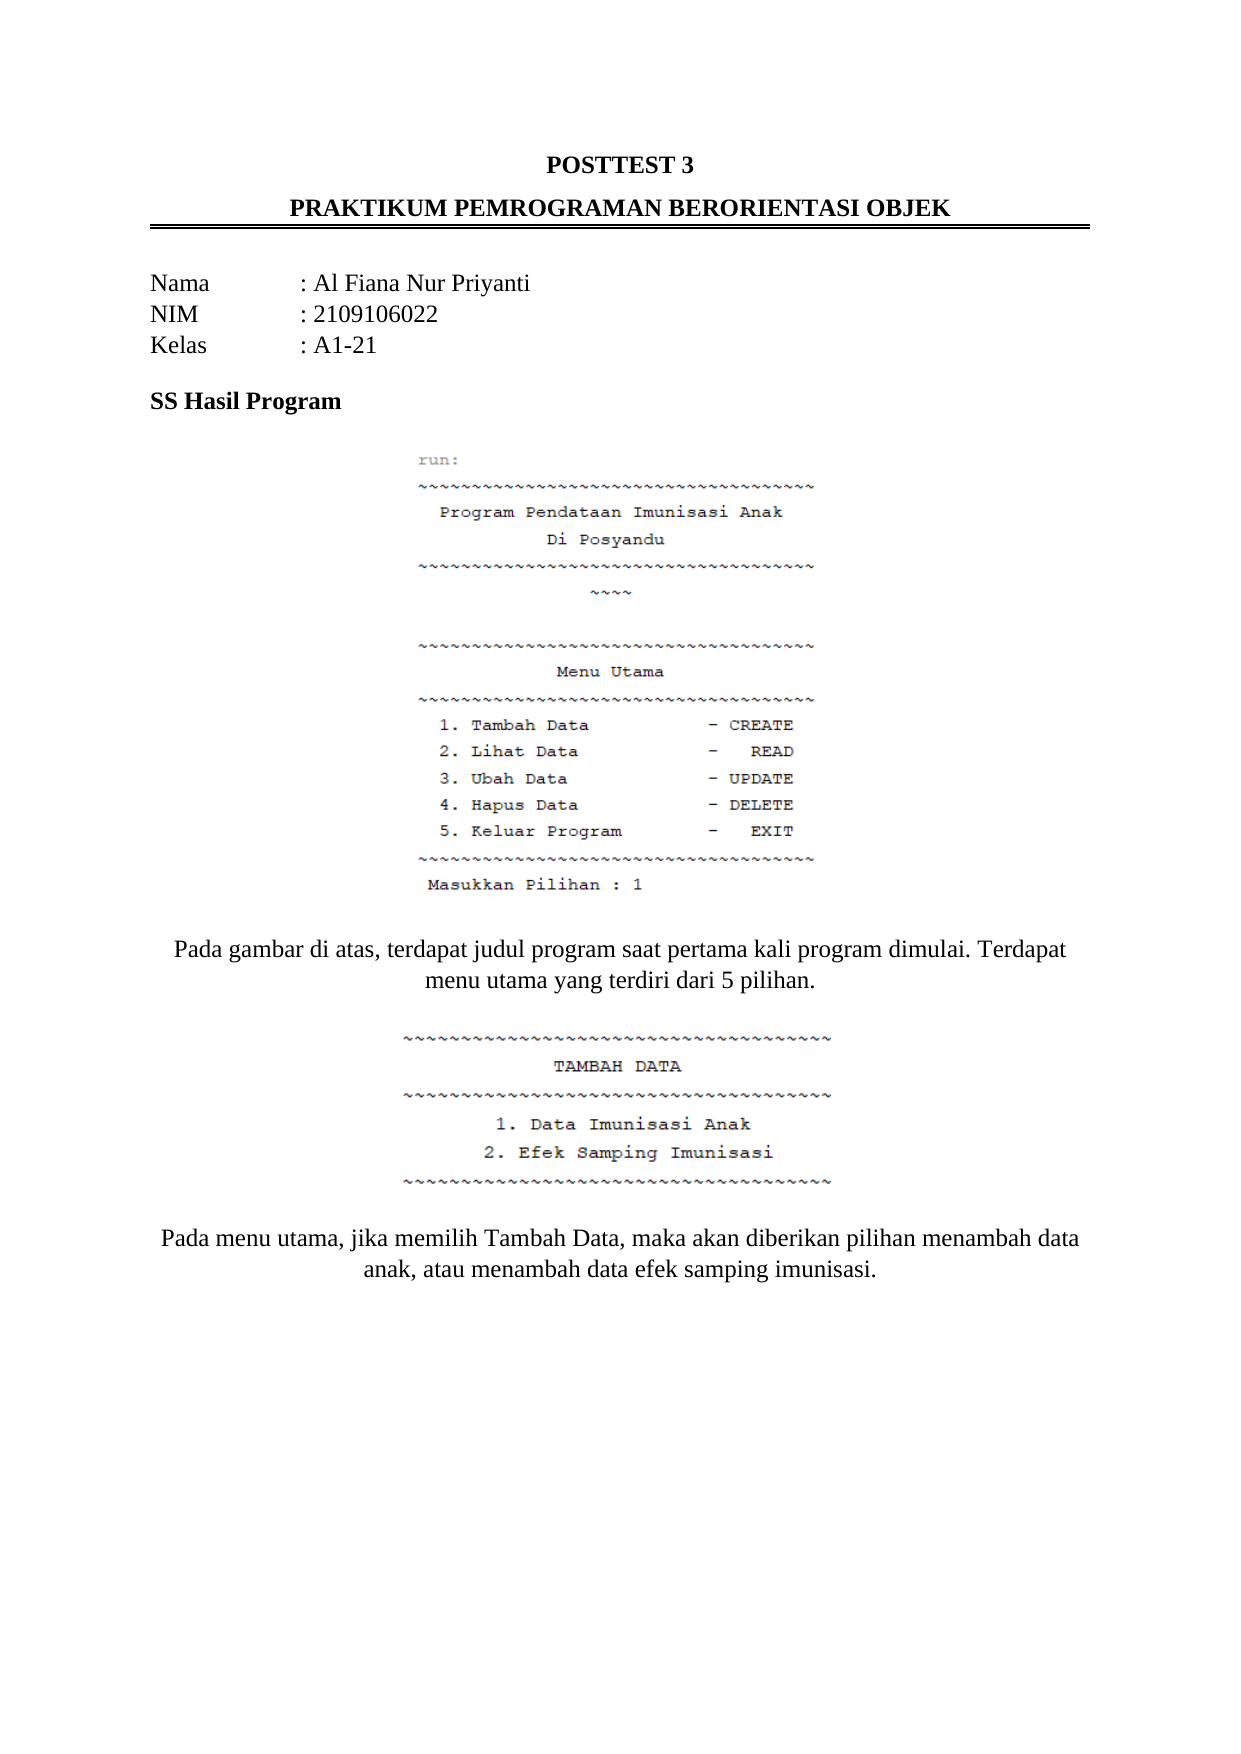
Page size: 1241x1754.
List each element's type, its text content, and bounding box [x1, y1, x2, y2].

text Nama : Al Fiana Nur Priyanti [150, 268, 1090, 297]
text Pada gambar di atas, terdapat judul program saat pertama kali program dimulai. Terdapat menu utama yang terdiri dari 5 pilihan. [150, 934, 1090, 994]
text PRAKTIKUM PEMROGRAMAN BERORIENTASI OBJEK [150, 193, 1090, 224]
picture [383, 442, 857, 907]
text Kelas : A1-21 [150, 330, 1090, 359]
text SS Hasil Program [150, 386, 1090, 415]
text Pada menu utama, jika memilih Tambah Data, maka akan diberikan pilihan menambah data anak, atau menambah data efek samping imunisasi. [150, 1223, 1090, 1283]
text NIM : 2109106022 [150, 299, 1090, 328]
text POSTTEST 3 [150, 150, 1090, 179]
picture [383, 1021, 857, 1196]
